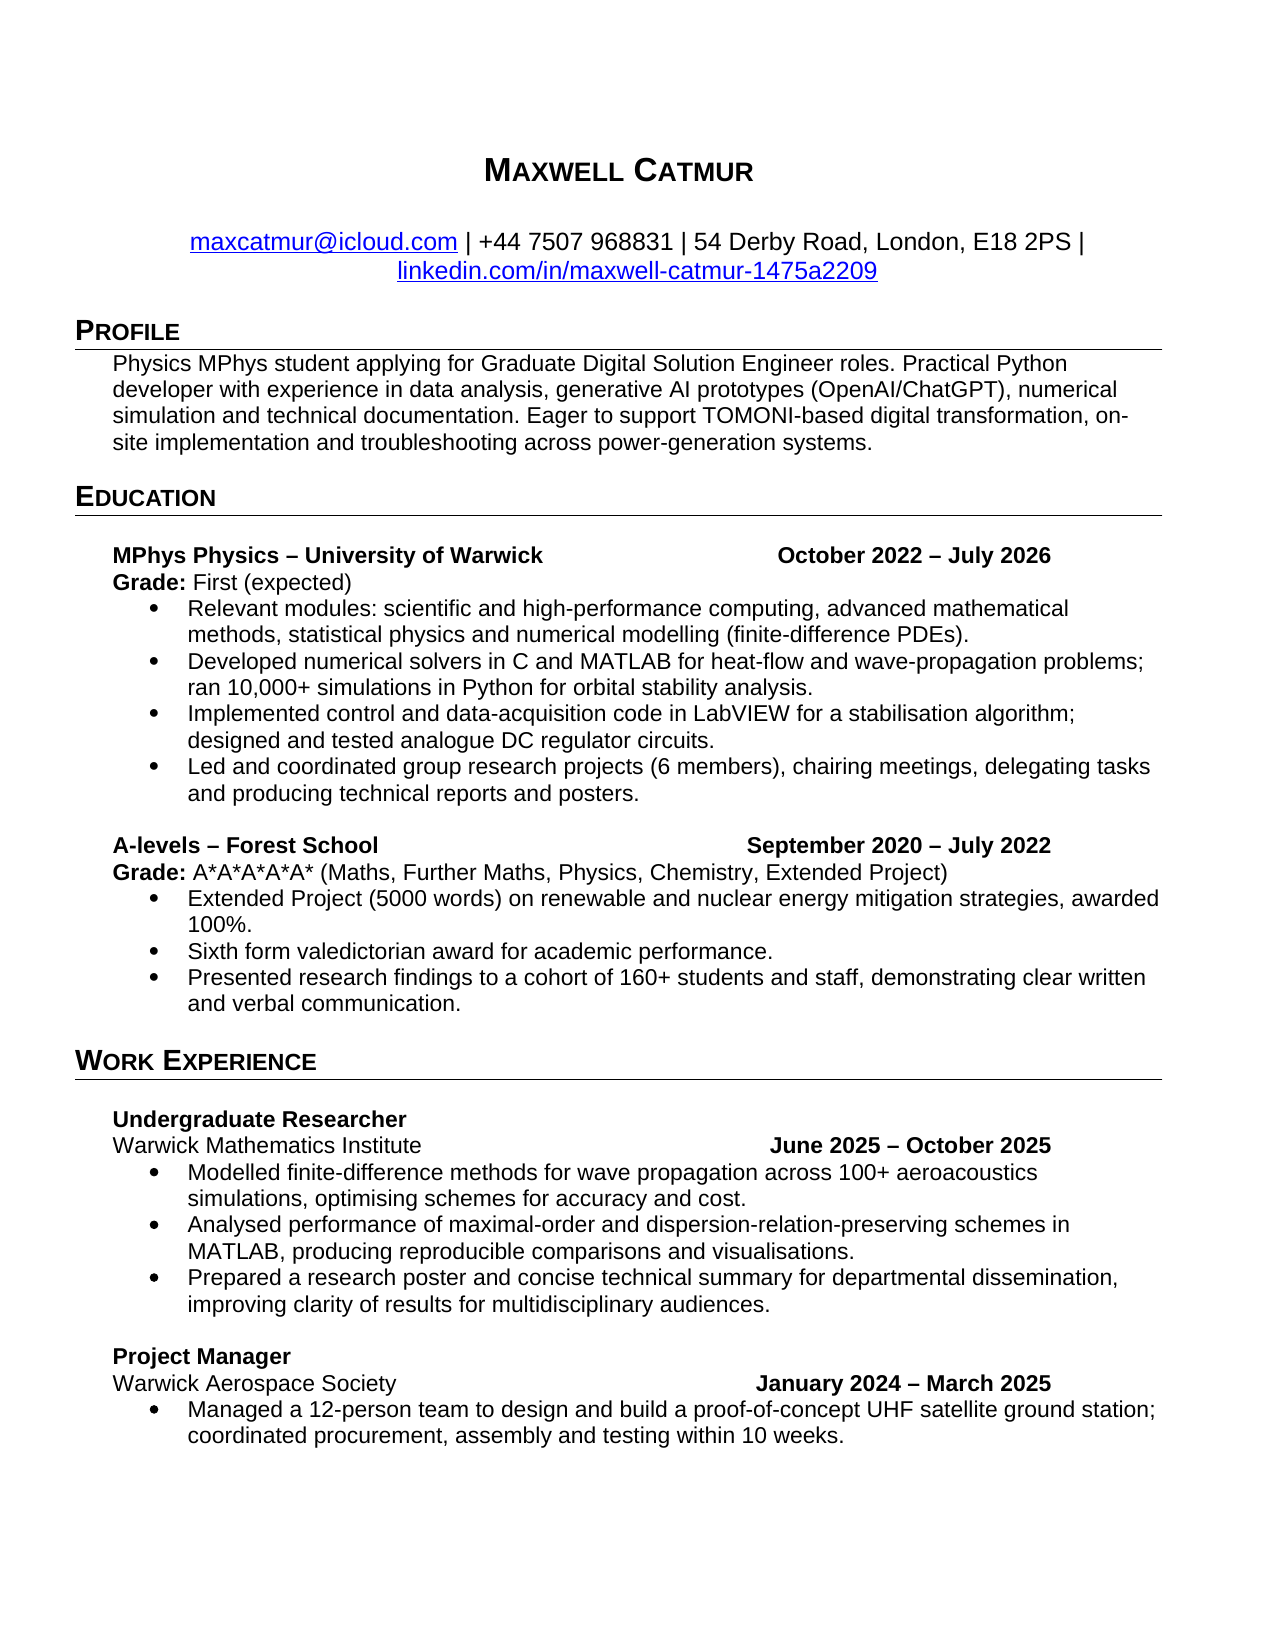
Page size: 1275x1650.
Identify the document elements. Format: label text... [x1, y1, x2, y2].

list Presented research findings to a cohort of 160+ students and staff, demonstrating clear written and verbal communication. [150, 964, 1162, 1017]
text Grade: First (expected) [112, 569, 1162, 595]
text maxcatmur@icloud.com | +44 7507 968831 | 54 Derby Road, London, E18 2PS | linkedin.com/in/maxwell-catmur-1475a2209 [112, 227, 1162, 284]
text Maxwell Catmur [75, 150, 1162, 188]
list Relevant modules: scientific and high-performance computing, advanced mathematical methods, statistical physics and numerical modelling (finite-difference PDEs). [150, 595, 1162, 648]
list Developed numerical solvers in C and MATLAB for heat-flow and wave-propagation problems; ran 10,000+ simulations in Python for orbital stability analysis. [150, 648, 1162, 700]
subtitle Profile [75, 313, 1162, 349]
text A-levels – Forest School September 2020 – July 2022 [112, 832, 1162, 858]
list Sixth form valedictorian award for academic performance. [150, 938, 1162, 964]
subtitle Education [75, 479, 1162, 515]
text Project Manager [112, 1343, 1162, 1369]
list Extended Project (5000 words) on renewable and nuclear energy mitigation strategies, awarded 100%. [150, 885, 1162, 938]
list Analysed performance of maximal-order and dispersion-relation-preserving schemes in MATLAB, producing reproducible comparisons and visualisations. [150, 1211, 1162, 1264]
text Grade: A*A*A*A*A* (Maths, Further Maths, Physics, Chemistry, Extended Project) [112, 858, 1162, 885]
text Physics MPhys student applying for Graduate Digital Solution Engineer roles. Practical Python developer with experience in data analysis, generative AI prototypes (OpenAI/ChatGPT), numerical simulation and technical documentation. Eager to support TOMONI-based digital transformation, on-site implementation and troubleshooting across power-generation systems. [112, 350, 1162, 455]
subtitle Work Experience [75, 1043, 1162, 1079]
list Managed a 12-person team to design and build a proof-of-concept UHF satellite ground station; coordinated procurement, assembly and testing within 10 weeks. [150, 1396, 1162, 1449]
text MPhys Physics – University of Warwick October 2022 – July 2026 [112, 542, 1162, 569]
text Warwick Mathematics Institute June 2025 – October 2025 [112, 1132, 1162, 1159]
text Undergraduate Researcher [112, 1106, 1162, 1132]
list Prepared a research poster and concise technical summary for departmental dissemination, improving clarity of results for multidisciplinary audiences. [150, 1264, 1162, 1317]
list Modelled finite-difference methods for wave propagation across 100+ aeroacoustics simulations, optimising schemes for accuracy and cost. [150, 1159, 1162, 1211]
list Led and coordinated group research projects (6 members), chairing meetings, delegating tasks and producing technical reports and posters. [150, 753, 1162, 806]
list Implemented control and data-acquisition code in LabVIEW for a stabilisation algorithm; designed and tested analogue DC regulator circuits. [150, 700, 1162, 753]
text Warwick Aerospace Society January 2024 – March 2025 [112, 1369, 1162, 1396]
